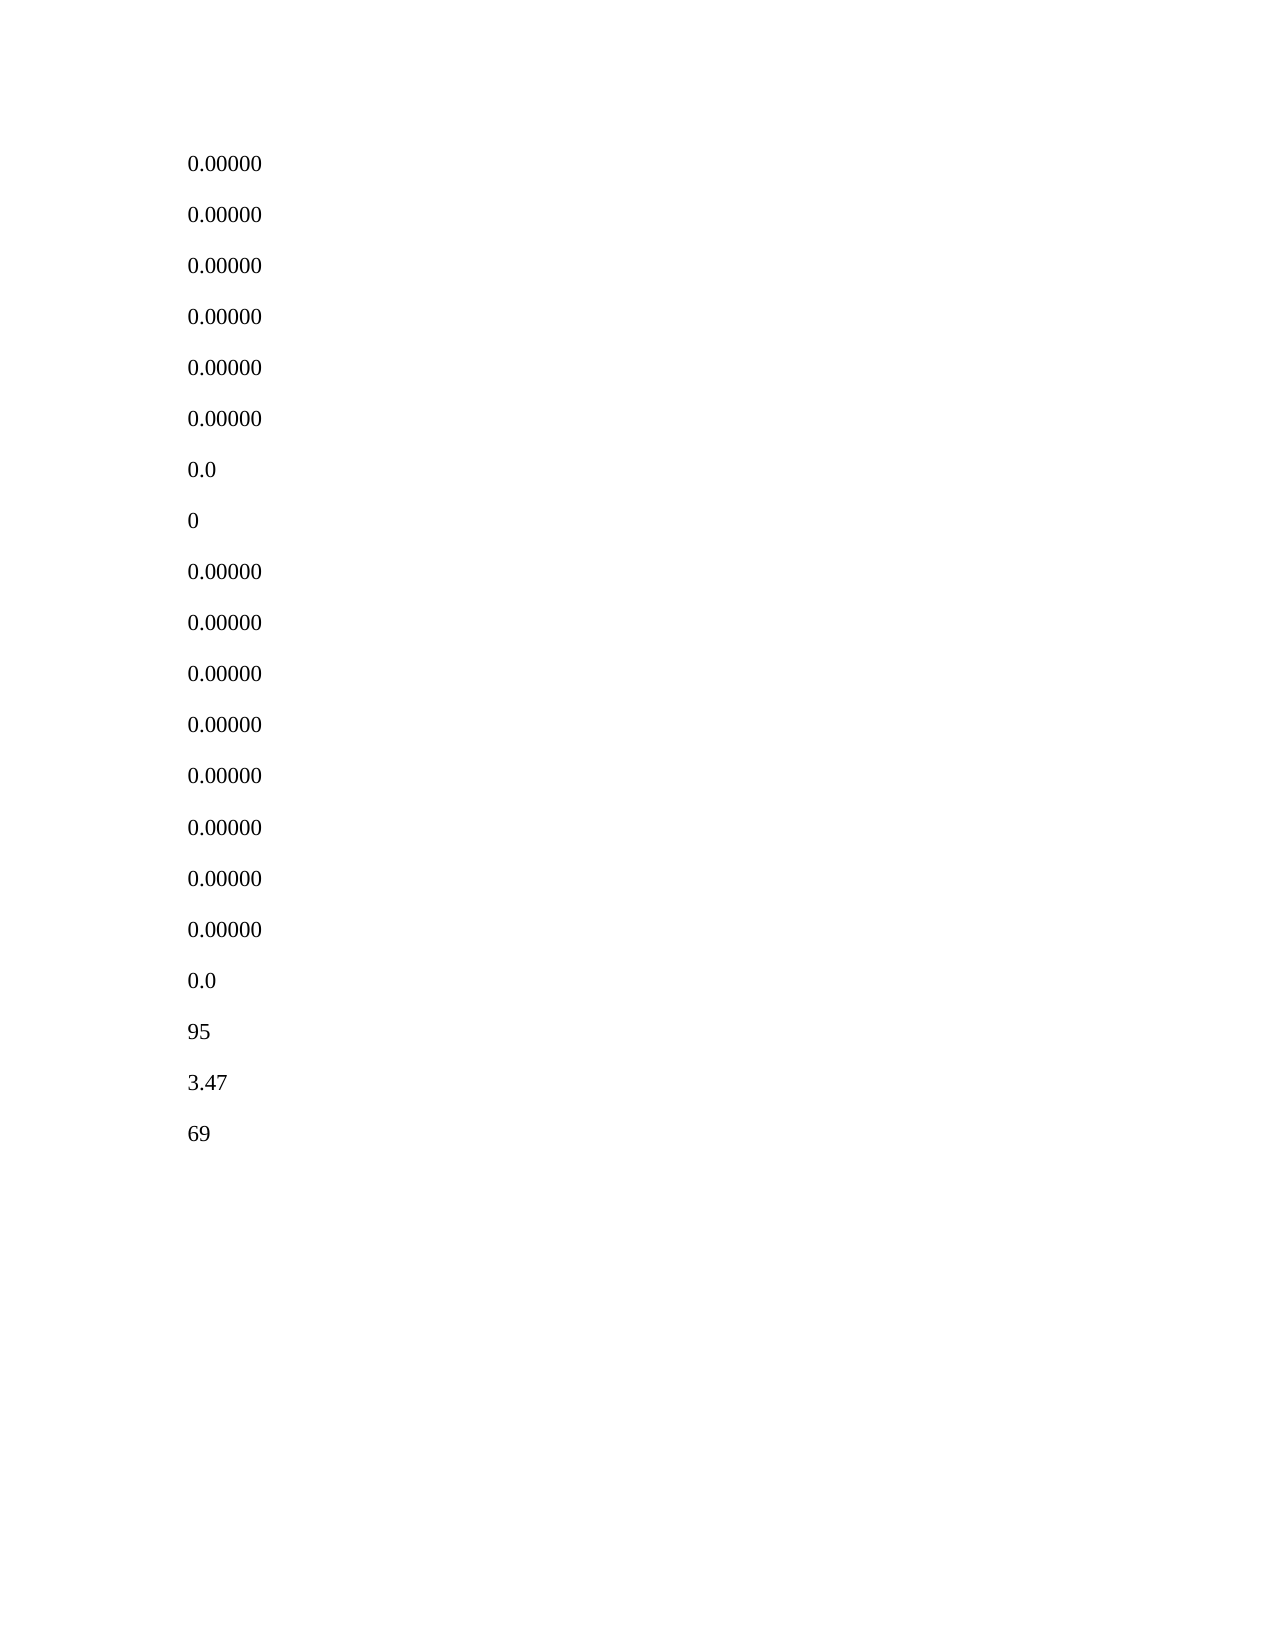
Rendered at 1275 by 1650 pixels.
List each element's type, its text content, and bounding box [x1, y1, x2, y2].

table_cell 0.00000 [176, 252, 1076, 303]
table_cell 0.0 [176, 967, 1076, 1018]
table_cell 0.00000 [176, 354, 1076, 405]
table_cell 0.00000 [176, 763, 1076, 813]
table_cell 0.00000 [176, 405, 1076, 456]
table_cell 0.0 [176, 456, 1076, 507]
table_cell 0.00000 [176, 660, 1076, 711]
table_cell 0 [176, 507, 1076, 558]
table_cell 0.00000 [176, 558, 1076, 609]
table_cell 69 [176, 1120, 1076, 1171]
table_cell 95 [176, 1018, 1076, 1069]
table_cell 0.00000 [176, 814, 1076, 864]
table_cell 0.00000 [176, 916, 1076, 967]
table_cell 0.00000 [176, 303, 1076, 354]
table_cell 0.00000 [176, 711, 1076, 762]
table_cell 0.00000 [176, 150, 1076, 201]
table_cell 0.00000 [176, 865, 1076, 916]
table_cell 3.47 [176, 1069, 1076, 1120]
table_cell 0.00000 [176, 609, 1076, 660]
table_cell 0.00000 [176, 201, 1076, 252]
